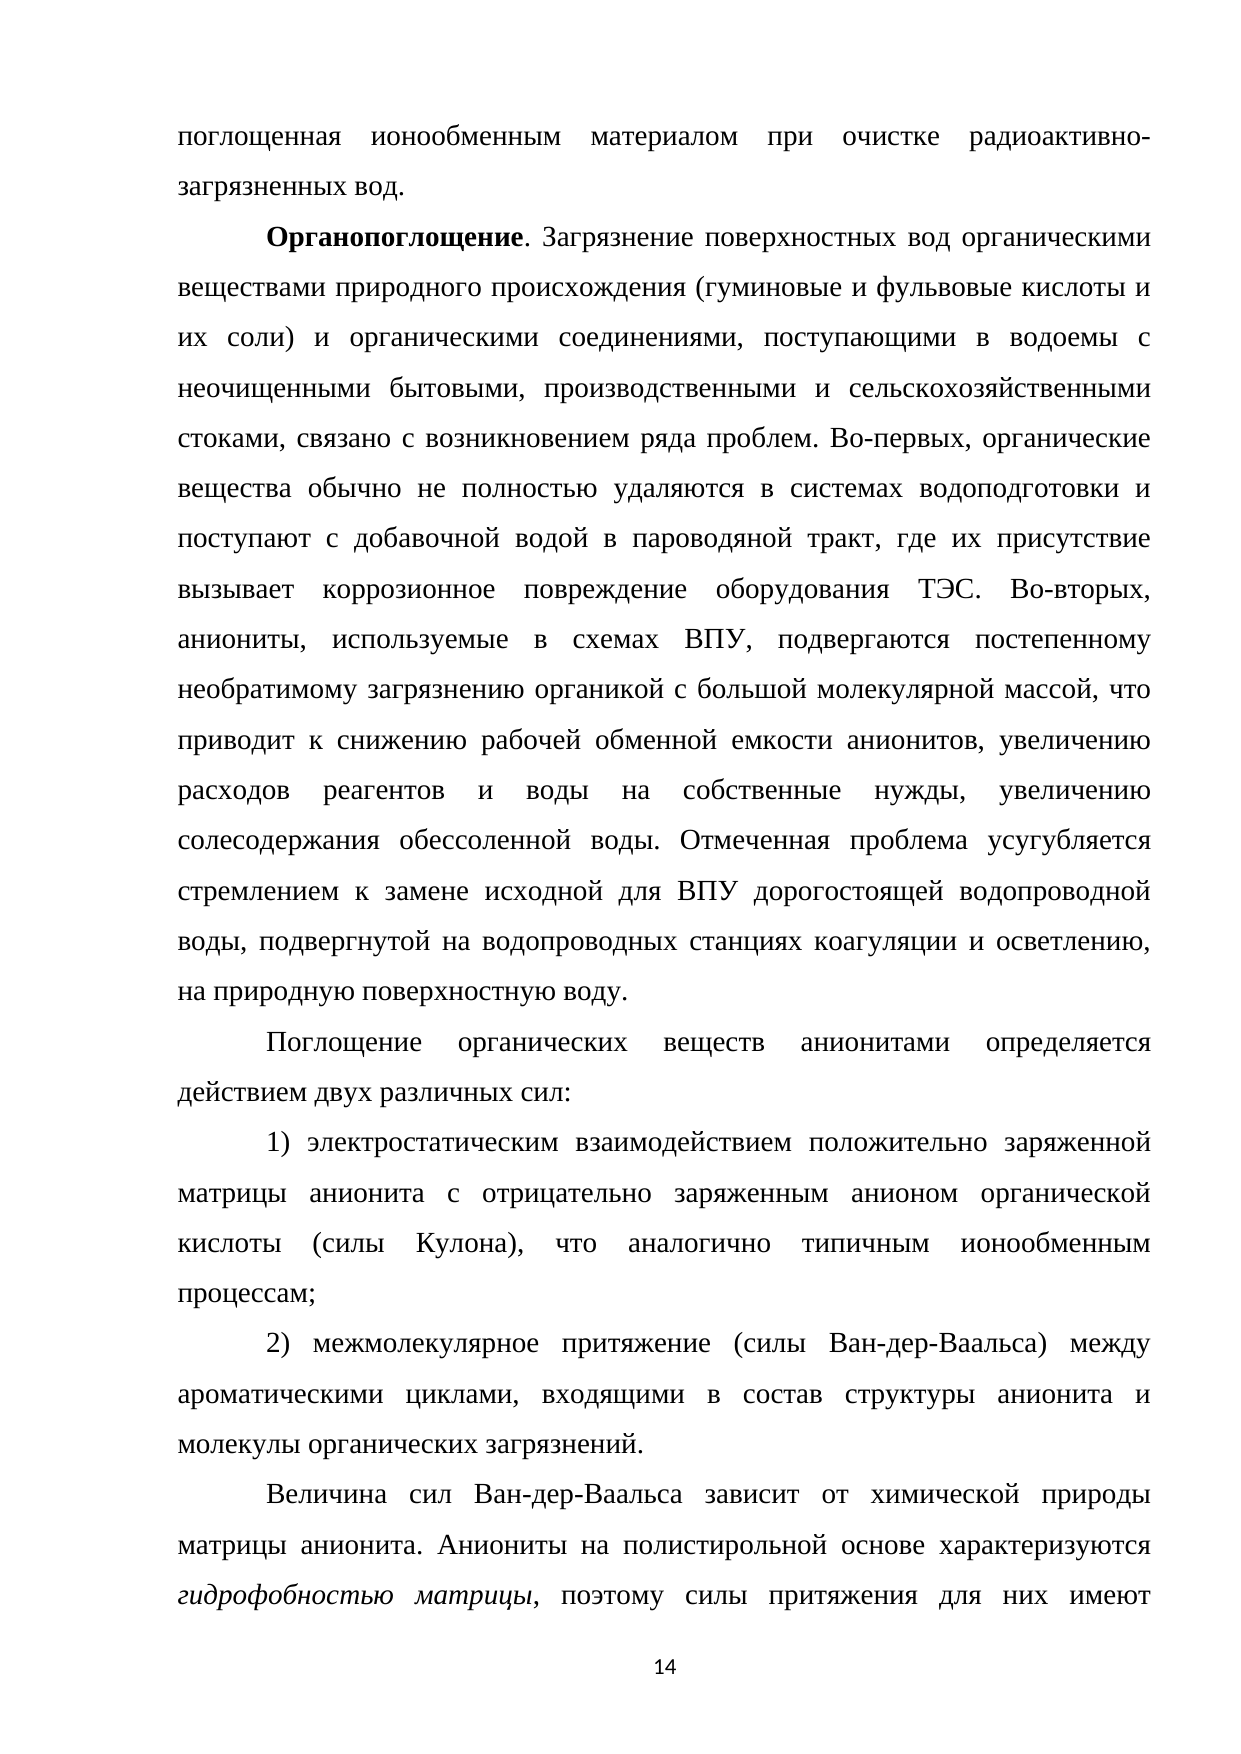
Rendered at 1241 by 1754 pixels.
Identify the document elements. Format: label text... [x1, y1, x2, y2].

text Органопоглощение. Загрязнение поверхностных вод органическими веществами природного происхождения (гуминовые и фульвовые кислоты и их соли) и органическими соединениями, поступающими в водоемы с неочищенными бытовыми, производственными и сельскохозяйственными стоками, связано с возникновением ряда проблем. Во-первых, органические вещества обычно не полностью удаляются в системах водоподготовки и поступают с добавочной водой в пароводяной тракт, где их присутствие вызывает коррозионное повреждение оборудования ТЭС. Во-вторых, аниониты, используемые в схемах ВПУ, подвергаются постепенному необратимому загрязнению органикой с большой молекулярной массой, что приводит к снижению рабочей обменной емкости анионитов, увеличению расходов реагентов и воды на собственные нужды, увеличению солесодержания обессоленной воды. Отмеченная проблема усугубляется стремлением к замене исходной для ВПУ дорогостоящей водопроводной воды, подвергнутой на водопроводных станциях коагуляции и осветлению, на природную поверхностную воду. [177, 219, 1152, 1007]
text 2) межмолекулярное притяжение (силы Ван-дер-Ваальса) между ароматическими циклами, входящими в состав структуры анионита и молекулы органических загрязнений. [177, 1326, 1152, 1460]
text 1) электростатическим взаимодействием положительно заряженной матрицы анионита с отрицательно заряженным анионом органической кислоты (силы Кулона), что аналогично типичным ионообменным процессам; [177, 1124, 1152, 1309]
text Поглощение органических веществ анионитами определяется действием двух различных сил: [177, 1024, 1152, 1108]
